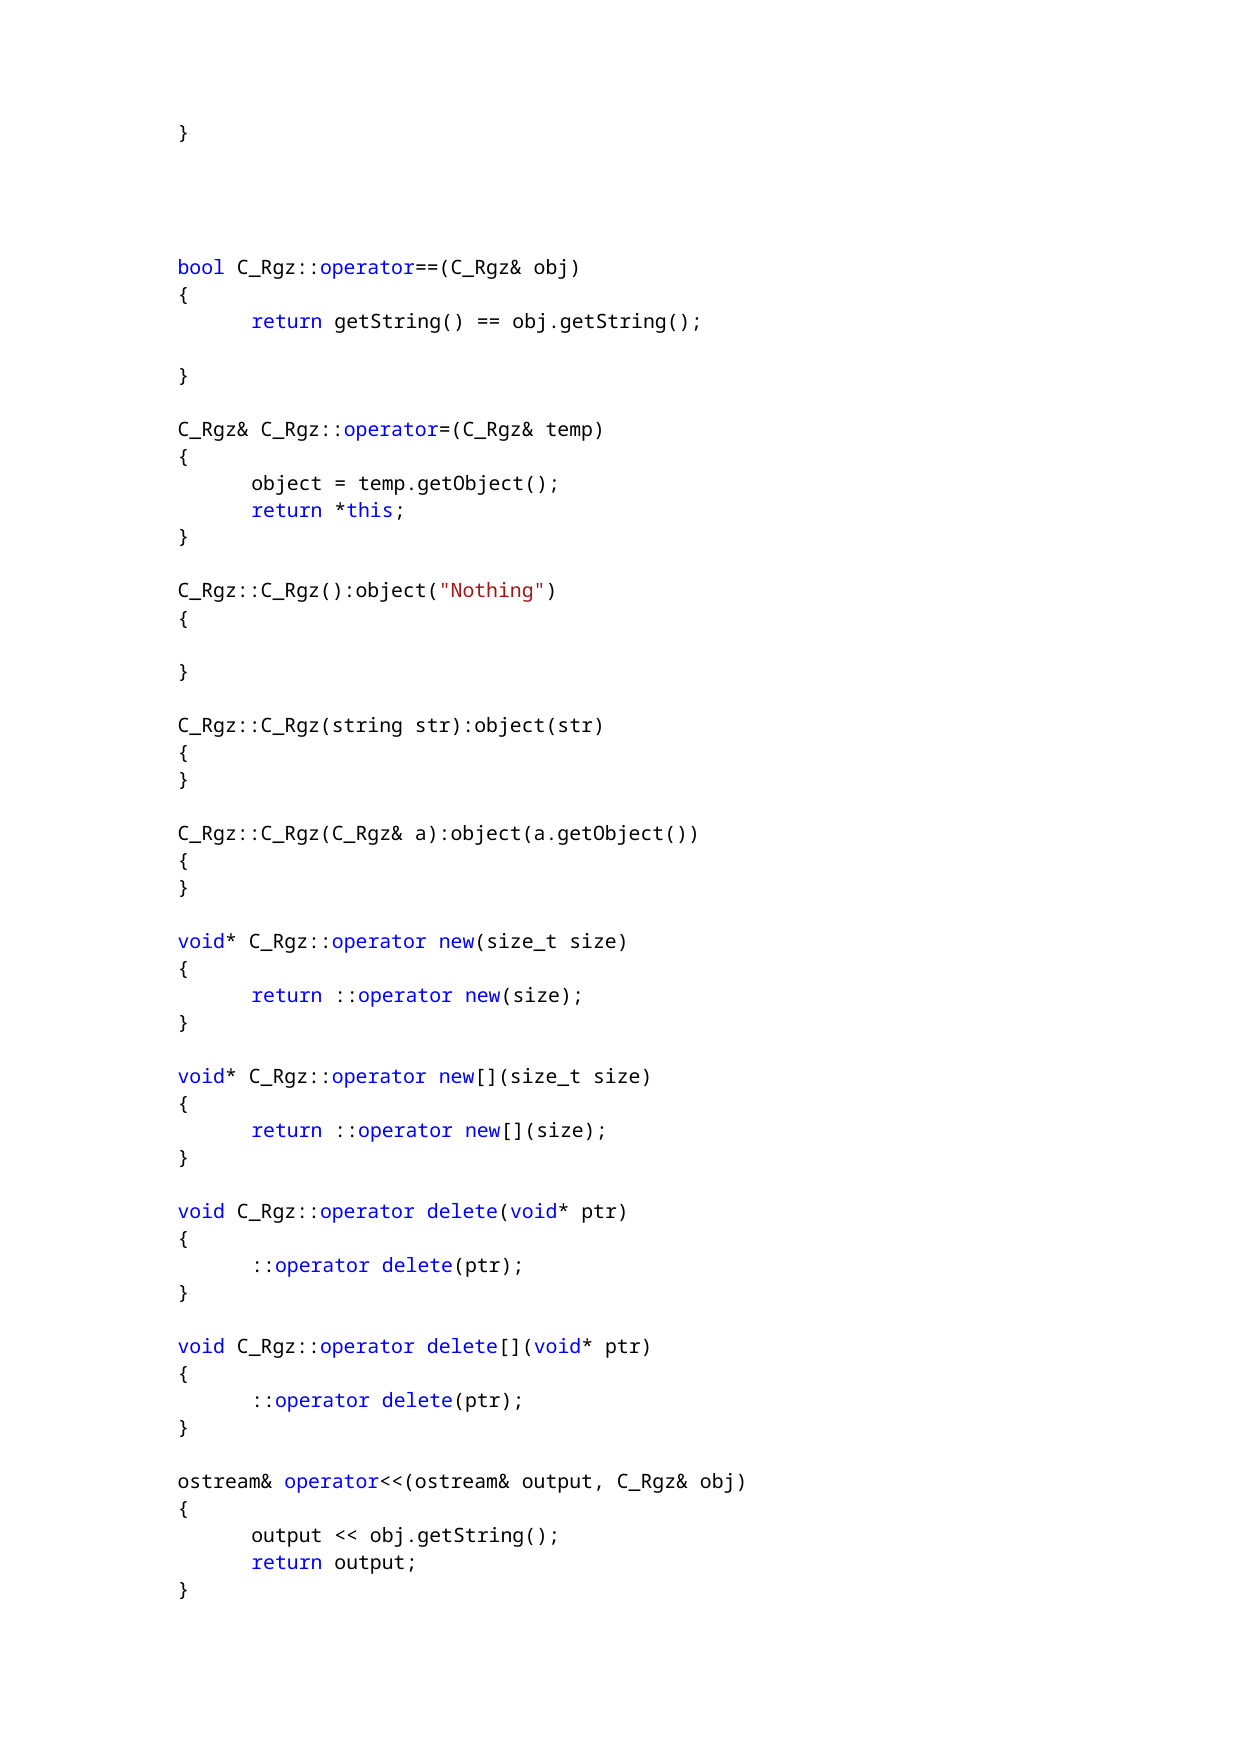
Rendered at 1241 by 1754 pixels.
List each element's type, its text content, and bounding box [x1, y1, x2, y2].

text void C_Rgz::operator delete(void* ptr) [177, 1197, 1152, 1224]
text output << obj.getString(); [177, 1521, 1152, 1548]
text } [177, 1413, 1152, 1440]
text { [177, 1089, 1152, 1116]
text void* C_Rgz::operator new(size_t size) [177, 927, 1152, 954]
text } [177, 658, 1152, 685]
text return ::operator new(size); [177, 981, 1152, 1008]
text { [177, 847, 1152, 873]
text return output; [177, 1548, 1152, 1575]
text void* C_Rgz::operator new[](size_t size) [177, 1062, 1152, 1089]
text } [177, 523, 1152, 550]
text bool C_Rgz::operator==(C_Rgz& obj) [177, 253, 1152, 280]
text return *this; [177, 496, 1152, 523]
text } [177, 1278, 1152, 1305]
text ostream& operator<<(ostream& output, C_Rgz& obj) [177, 1467, 1152, 1494]
text C_Rgz& C_Rgz::operator=(C_Rgz& temp) [177, 415, 1152, 442]
text object = temp.getObject(); [177, 469, 1152, 496]
text } [177, 118, 1152, 145]
text { [177, 1359, 1152, 1386]
text { [177, 1494, 1152, 1521]
text C_Rgz::C_Rgz(string str):object(str) [177, 712, 1152, 739]
text } [177, 873, 1152, 901]
text return getString() == obj.getString(); [177, 307, 1152, 334]
text C_Rgz::C_Rgz(C_Rgz& a):object(a.getObject()) [177, 819, 1152, 847]
text { [177, 954, 1152, 981]
text { [177, 604, 1152, 631]
text } [177, 1575, 1152, 1602]
text } [177, 1143, 1152, 1170]
text } [177, 1008, 1152, 1035]
text } [177, 361, 1152, 388]
text ::operator delete(ptr); [177, 1386, 1152, 1413]
text { [177, 442, 1152, 469]
text } [177, 766, 1152, 793]
text { [177, 739, 1152, 766]
text ::operator delete(ptr); [177, 1251, 1152, 1278]
text return ::operator new[](size); [177, 1116, 1152, 1143]
text C_Rgz::C_Rgz():object("Nothing") [177, 577, 1152, 604]
text void C_Rgz::operator delete[](void* ptr) [177, 1332, 1152, 1359]
text { [177, 280, 1152, 307]
text { [177, 1224, 1152, 1251]
